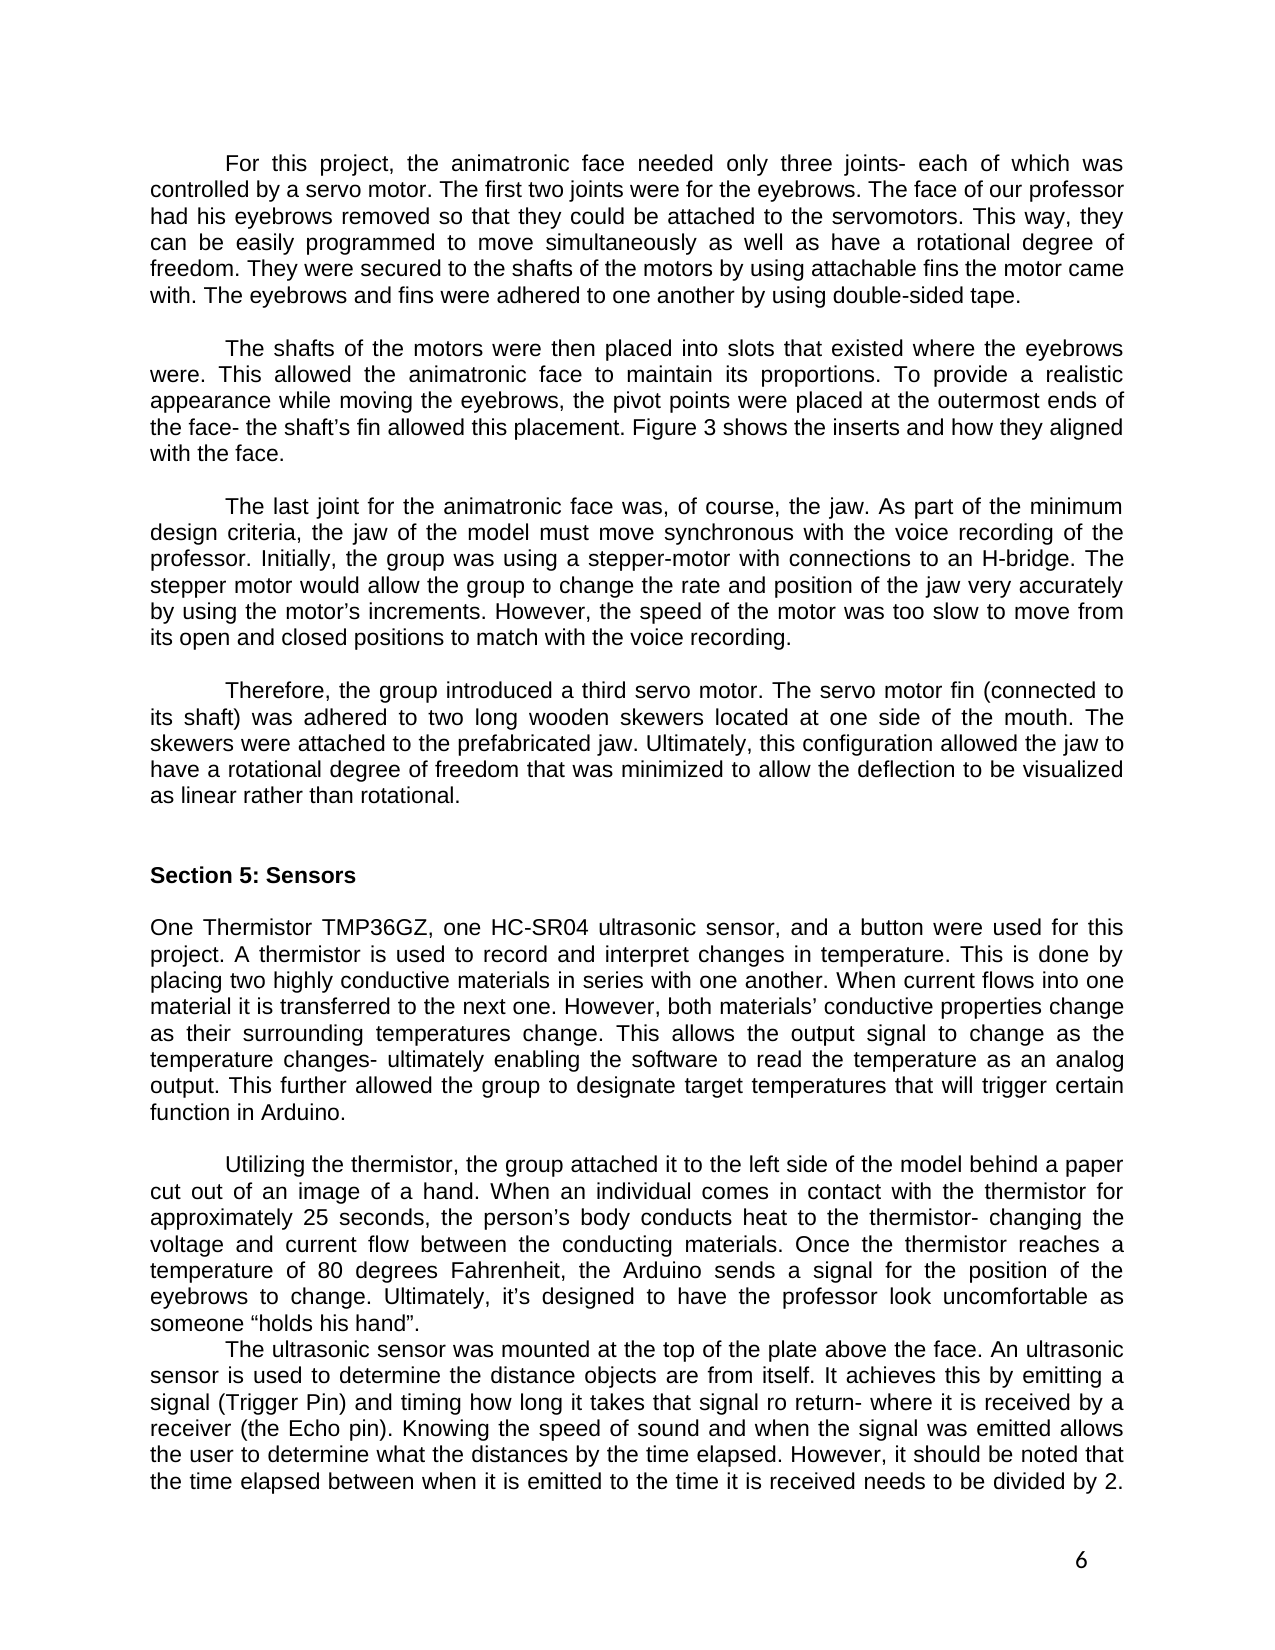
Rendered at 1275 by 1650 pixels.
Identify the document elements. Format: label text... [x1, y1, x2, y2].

text For this project, the animatronic face needed only three joints- each of which was controlled by a servo motor. The first two joints were for the eyebrows. The face of our professor had his eyebrows removed so that they could be attached to the servomotors. This way, they can be easily programmed to move simultaneously as well as have a rotational degree of freedom. They were secured to the shafts of the motors by using attachable fins the motor came with. The eyebrows and fins were adhered to one another by using double-sided tape. [150, 150, 1125, 308]
text The last joint for the animatronic face was, of course, the jaw. As part of the minimum design criteria, the jaw of the model must move synchronous with the voice recording of the professor. Initially, the group was using a stepper-motor with connections to an H-bridge. The stepper motor would allow the group to change the rate and position of the jaw very accurately by using the motor’s increments. However, the speed of the motor was too slow to move from its open and closed positions to match with the voice recording. [150, 493, 1125, 651]
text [150, 1336, 1125, 1494]
text Section 5: Sensors [150, 862, 1125, 888]
text The shafts of the motors were then placed into slots that existed where the eyebrows were. This allowed the animatronic face to maintain its proportions. To provide a realistic appearance while moving the eyebrows, the pivot points were placed at the outermost ends of the face- the shaft’s fin allowed this placement. Figure 3 shows the inserts and how they aligned with the face. [150, 334, 1125, 466]
text One Thermistor TMP36GZ, one HC-SR04 ultrasonic sensor, and a button were used for this project. A thermistor is used to record and interpret changes in temperature. This is done by placing two highly conductive materials in series with one another. When current flows into one material it is transferred to the next one. However, both materials’ conductive properties change as their surrounding temperatures change. This allows the output signal to change as the temperature changes- ultimately enabling the software to read the temperature as an analog output. This further allowed the group to designate target temperatures that will trigger certain function in Arduino. [150, 914, 1125, 1125]
text Therefore, the group introduced a third servo motor. The servo motor fin (connected to its shaft) was adhered to two long wooden skewers located at one side of the mouth. The skewers were attached to the prefabricated jaw. Ultimately, this configuration allowed the jaw to have a rotational degree of freedom that was minimized to allow the deflection to be visualized as linear rather than rotational. [150, 677, 1125, 809]
text Utilizing the thermistor, the group attached it to the left side of the model behind a paper cut out of an image of a hand. When an individual comes in contact with the thermistor for approximately 25 seconds, the person’s body conducts heat to the thermistor- changing the voltage and current flow between the conducting materials. Once the thermistor reaches a temperature of 80 degrees Fahrenheit, the Arduino sends a signal for the position of the eyebrows to change. Ultimately, it’s designed to have the professor look uncomfortable as someone “holds his hand”. [150, 1151, 1125, 1336]
